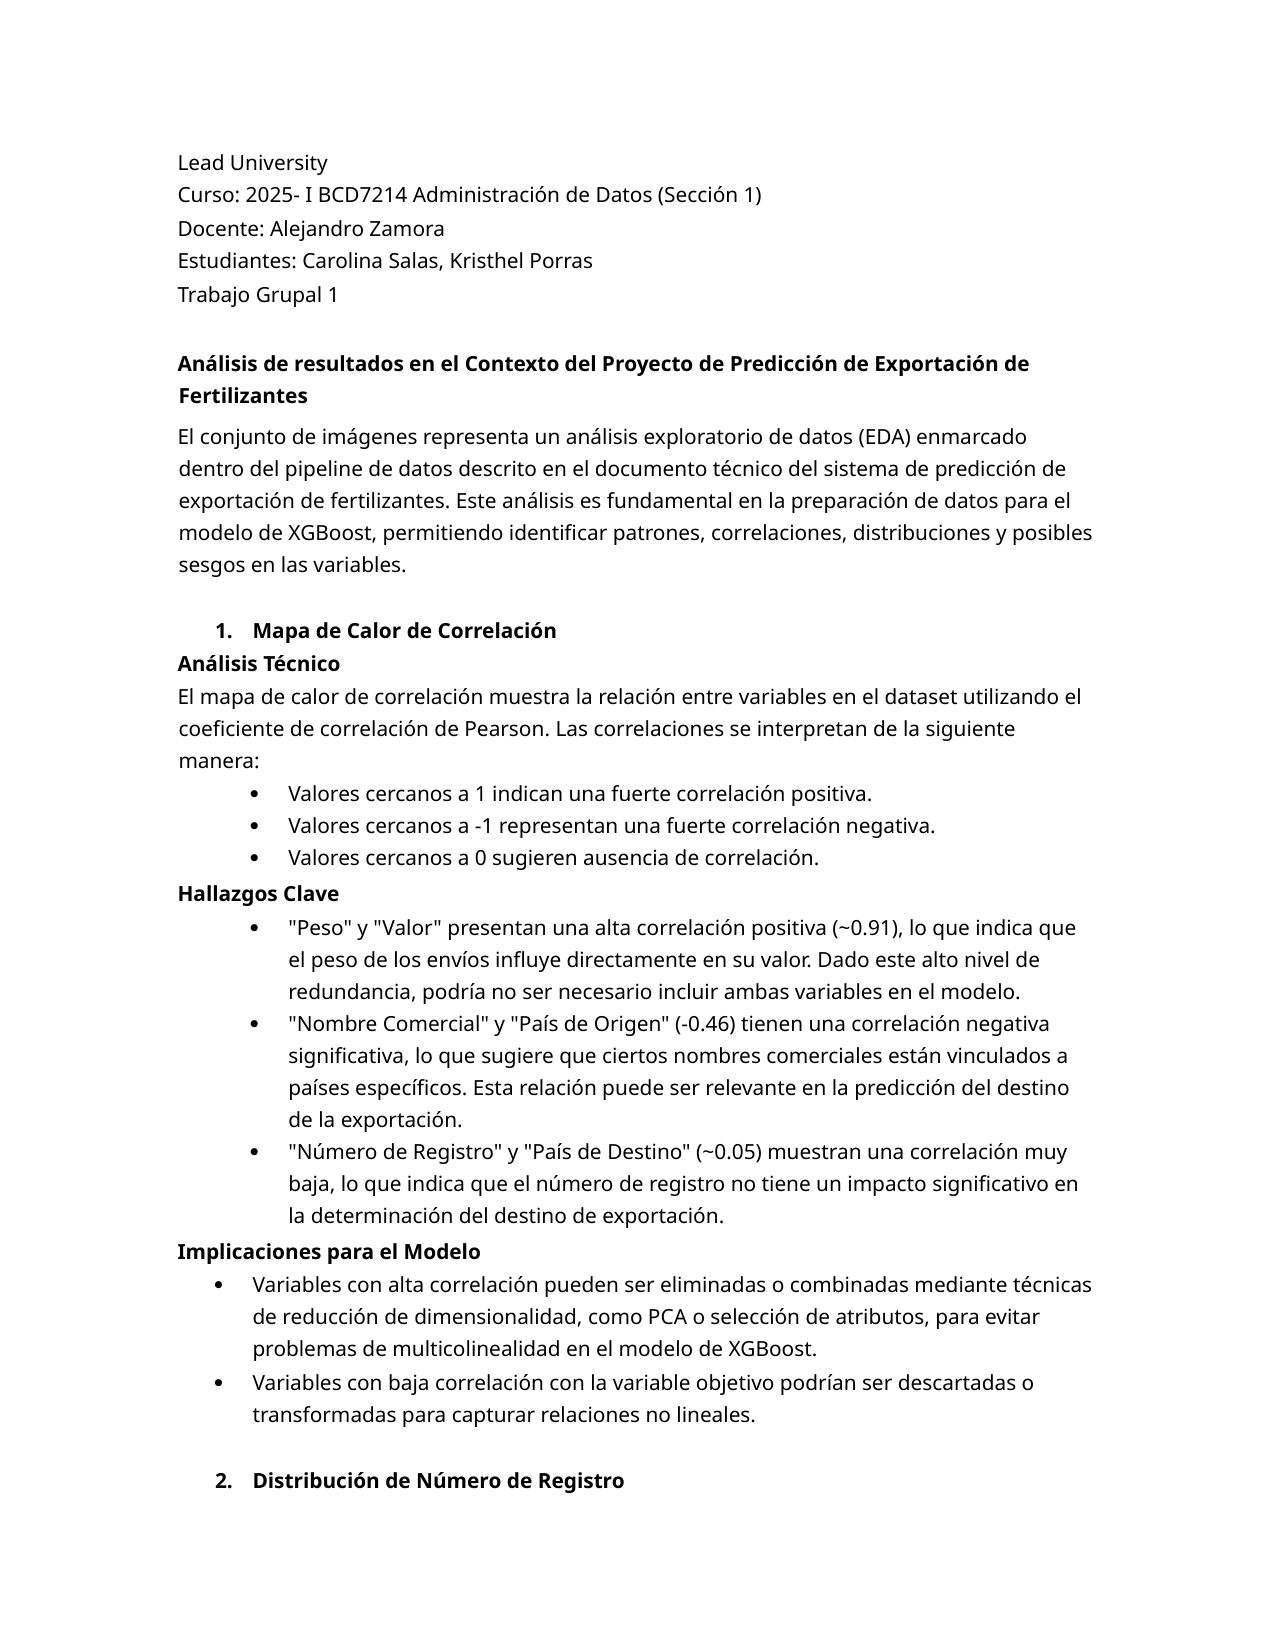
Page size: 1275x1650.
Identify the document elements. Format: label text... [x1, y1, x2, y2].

text Implicaciones para el Modelo [177, 1237, 1098, 1266]
list Variables con alta correlación pueden ser eliminadas o combinadas mediante técnicas de reducción de dimensionalidad, como PCA o selección de atributos, para evitar problemas de multicolinealidad en el modelo de XGBoost. [215, 1270, 1098, 1363]
text El mapa de calor de correlación muestra la relación entre variables en el dataset utilizando el coeficiente de correlación de Pearson. Las correlaciones se interpretan de la siguiente manera: [177, 682, 1098, 775]
list "Nombre Comercial" y "País de Origen" (-0.46) tienen una correlación negativa significativa, lo que sugiere que ciertos nombres comerciales están vinculados a países específicos. Esta relación puede ser relevante en la predicción del destino de la exportación. [251, 1009, 1098, 1133]
text Trabajo Grupal 1 [177, 280, 1098, 308]
list Valores cercanos a 0 sugieren ausencia de correlación. [251, 843, 1098, 872]
list Mapa de Calor de Correlación [215, 616, 1098, 644]
text El conjunto de imágenes representa un análisis exploratorio de datos (EDA) enmarcado dentro del pipeline de datos descrito en el documento técnico del sistema de predicción de exportación de fertilizantes. Este análisis es fundamental en la preparación de datos para el modelo de XGBoost, permitiendo identificar patrones, correlaciones, distribuciones y posibles sesgos en las variables. [177, 422, 1098, 578]
list Variables con baja correlación con la variable objetivo podrían ser descartadas o transformadas para capturar relaciones no lineales. [215, 1368, 1098, 1428]
text Análisis Técnico [177, 649, 1098, 678]
list Valores cercanos a -1 representan una fuerte correlación negativa. [251, 811, 1098, 840]
list "Peso" y "Valor" presentan una alta correlación positiva (~0.91), lo que indica que el peso de los envíos influye directamente en su valor. Dado este alto nivel de redundancia, podría no ser necesario incluir ambas variables en el modelo. [251, 913, 1098, 1005]
text Estudiantes: Carolina Salas, Kristhel Porras [177, 247, 1098, 275]
text Docente: Alejandro Zamora [177, 214, 1098, 242]
text Lead University [177, 148, 1098, 176]
text Curso: 2025- I BCD7214 Administración de Datos (Sección 1) [177, 181, 1098, 209]
text Hallazgos Clave [177, 879, 1098, 908]
list Distribución de Número de Registro [215, 1466, 1098, 1494]
list Valores cercanos a 1 indican una fuerte correlación positiva. [251, 779, 1098, 808]
list "Número de Registro" y "País de Destino" (~0.05) muestran una correlación muy baja, lo que indica que el número de registro no tiene un impacto significativo en la determinación del destino de exportación. [251, 1137, 1098, 1230]
subtitle Análisis de resultados en el Contexto del Proyecto de Predicción de Exportación de Fertilizantes [177, 349, 1098, 410]
